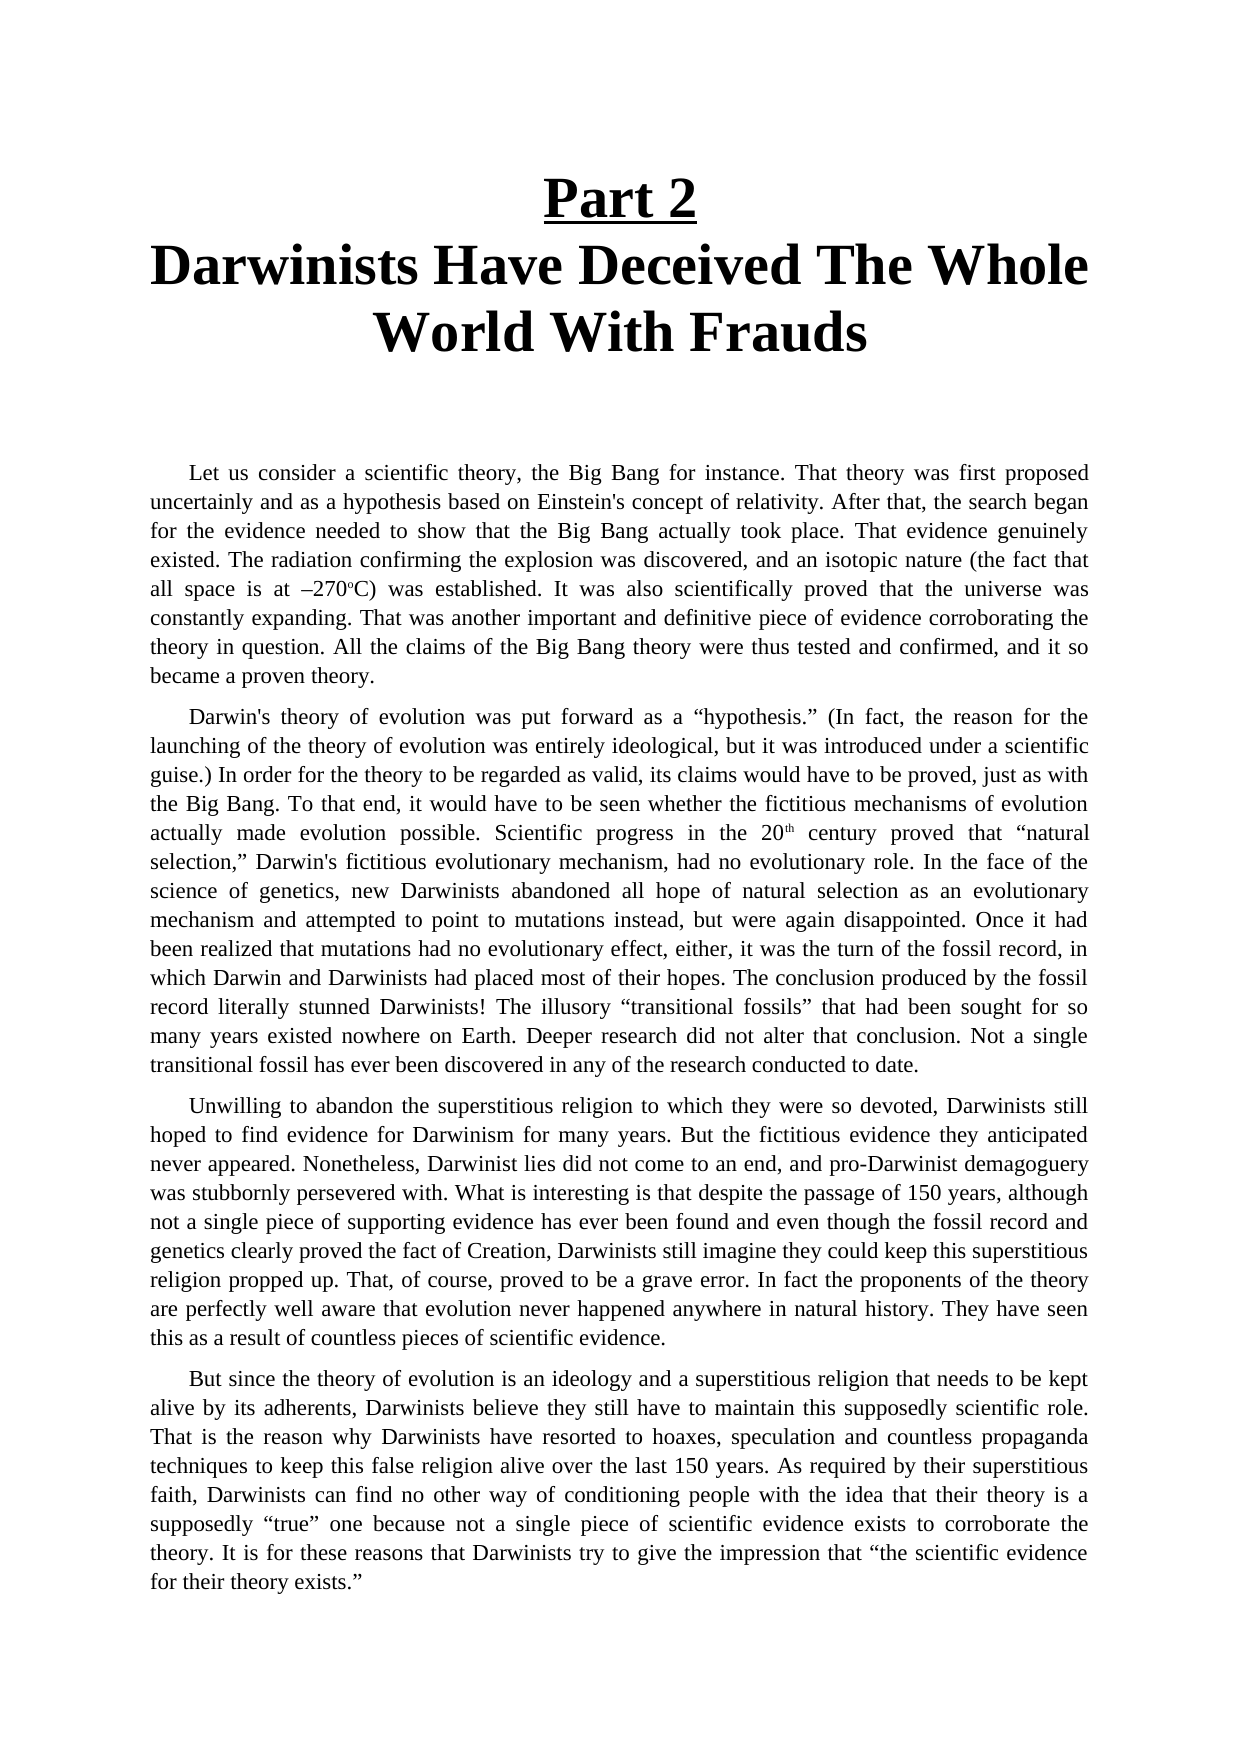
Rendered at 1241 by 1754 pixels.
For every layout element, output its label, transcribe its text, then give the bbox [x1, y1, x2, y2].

text But since the theory of evolution is an ideology and a superstitious religion that needs to be kept alive by its adherents, Darwinists believe they still have to maintain this supposedly scientific role. That is the reason why Darwinists have resorted to hoaxes, speculation and countless propaganda techniques to keep this false religion alive over the last 150 years. As required by their superstitious faith, Darwinists can find no other way of conditioning people with the idea that their theory is a supposedly “true” one because not a single piece of scientific evidence exists to corroborate the theory. It is for these reasons that Darwinists try to give the impression that “the scientific evidence for their theory exists.” [150, 1365, 1090, 1594]
text Unwilling to abandon the superstitious religion to which they were so devoted, Darwinists still hoped to find evidence for Darwinism for many years. But the fictitious evidence they anticipated never appeared. Nonetheless, Darwinist lies did not come to an end, and pro-Darwinist demagoguery was stubbornly persevered with. What is interesting is that despite the passage of 150 years, although not a single piece of supporting evidence has ever been found and even though the fossil record and genetics clearly proved the fact of Creation, Darwinists still imagine they could keep this superstitious religion propped up. That, of course, proved to be a grave error. In fact the proponents of the theory are perfectly well aware that evolution never happened anywhere in natural history. They have seen this as a result of countless pieces of scientific evidence. [150, 1092, 1090, 1350]
text Part 2 Darwinists Have Deceived The Whole World With Frauds [150, 162, 1090, 364]
text Darwin's theory of evolution was put forward as a “hypothesis.” (In fact, the reason for the launching of the theory of evolution was entirely ideological, but it was introduced under a scientific guise.) In order for the theory to be regarded as valid, its claims would have to be proved, just as with the Big Bang. To that end, it would have to be seen whether the fictitious mechanisms of evolution actually made evolution possible. Scientific progress in the 20th century proved that “natural selection,” Darwin's fictitious evolutionary mechanism, had no evolutionary role. In the face of the science of genetics, new Darwinists abandoned all hope of natural selection as an evolutionary mechanism and attempted to point to mutations instead, but were again disappointed. Once it had been realized that mutations had no evolutionary effect, either, it was the turn of the fossil record, in which Darwin and Darwinists had placed most of their hopes. The conclusion produced by the fossil record literally stunned Darwinists! The illusory “transitional fossils” that had been sought for so many years existed nowhere on Earth. Deeper research did not alter that conclusion. Not a single transitional fossil has ever been discovered in any of the research conducted to date. [150, 703, 1090, 1077]
text Let us consider a scientific theory, the Big Bang for instance. That theory was first proposed uncertainly and as a hypothesis based on Einstein's concept of relativity. After that, the search began for the evidence needed to show that the Big Bang actually took place. That evidence genuinely existed. The radiation confirming the explosion was discovered, and an isotopic nature (the fact that all space is at –270oC) was established. It was also scientifically proved that the universe was constantly expanding. That was another important and definitive piece of evidence corroborating the theory in question. All the claims of the Big Bang theory were thus tested and confirmed, and it so became a proven theory. [150, 459, 1090, 688]
